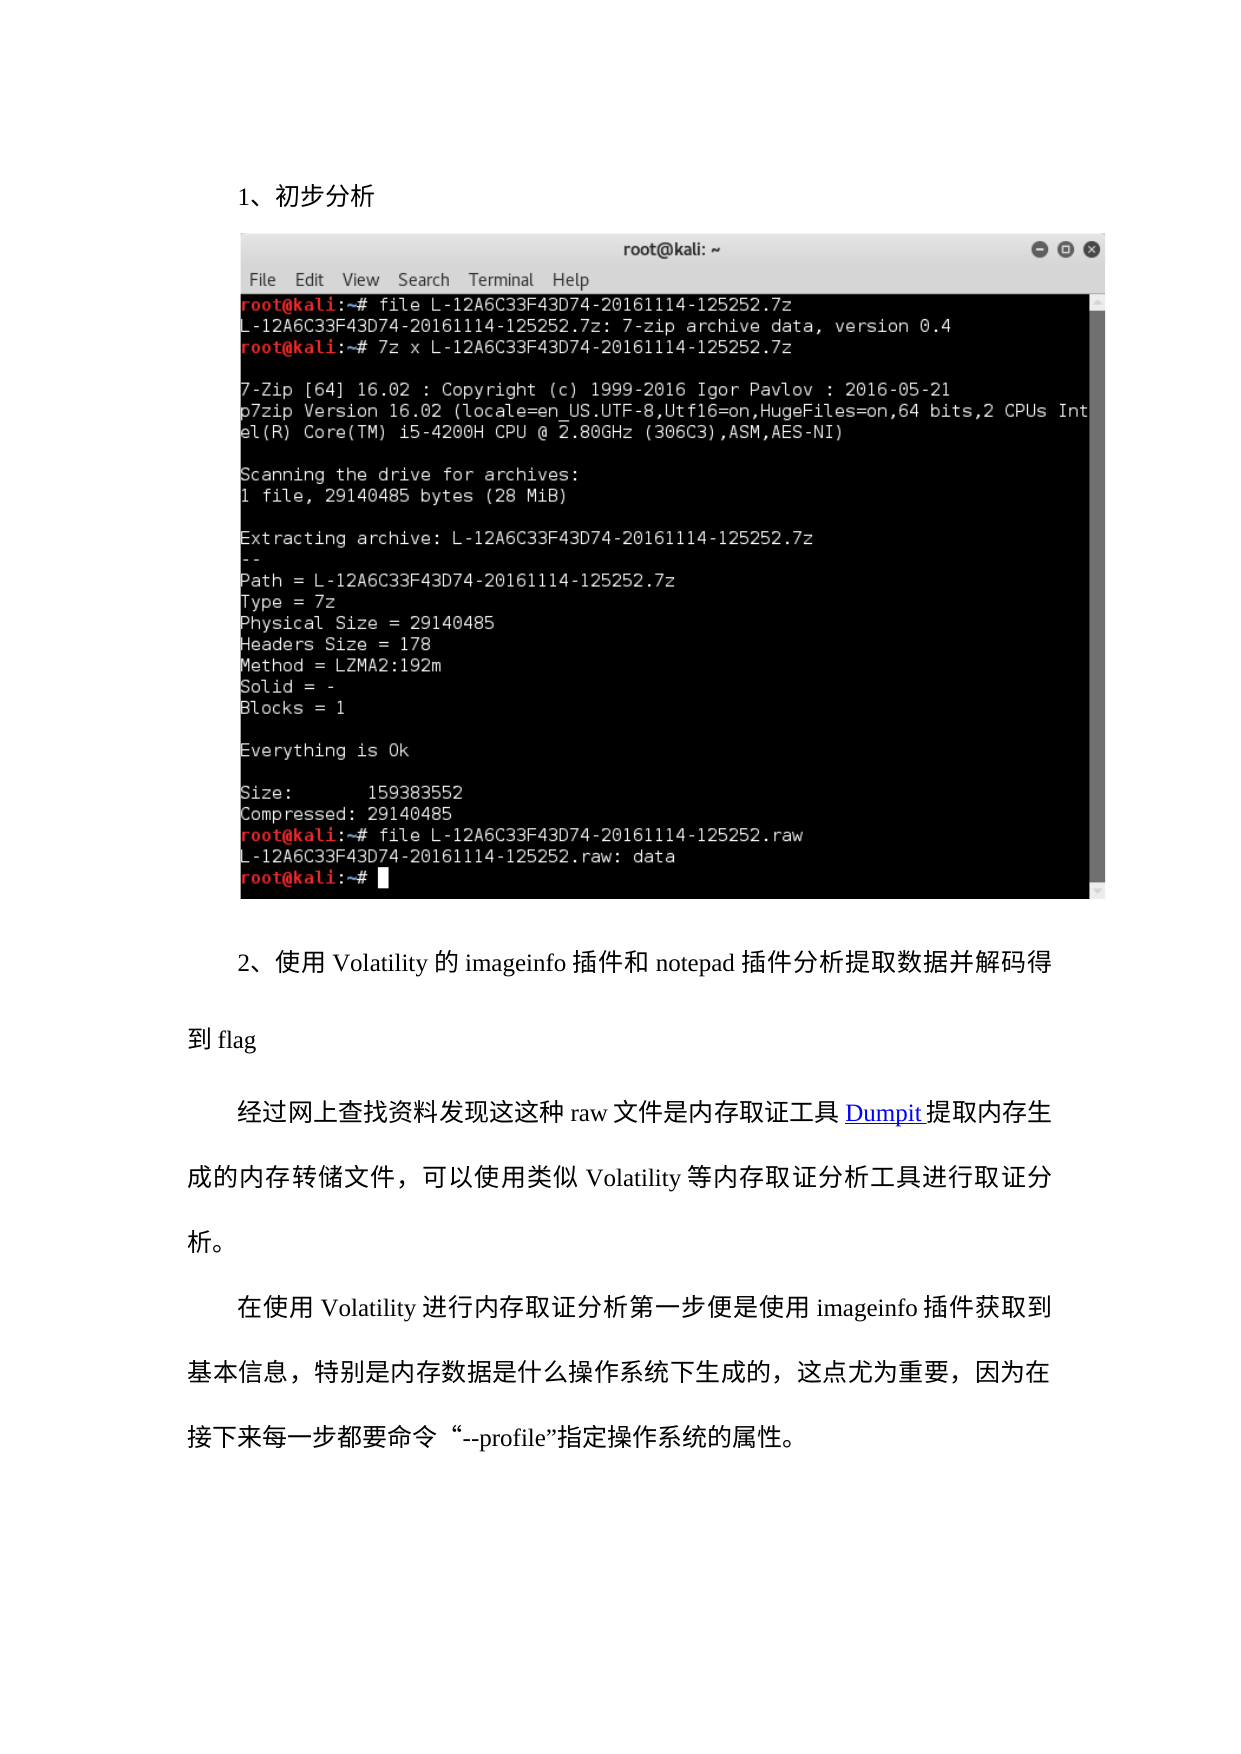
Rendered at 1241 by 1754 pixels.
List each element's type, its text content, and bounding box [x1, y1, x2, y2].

list 使用Volatility的imageinfo插件和notepad插件分析提取数据并解码得到flag [187, 928, 1053, 1071]
list 初步分析 [187, 162, 1053, 227]
text 经过网上查找资料发现这这种raw文件是内存取证工具Dumpit提取内存生成的内存转储文件，可以使用类似Volatility等内存取证分析工具进行取证分析。 [187, 1078, 1053, 1273]
text 在使用Volatility进行内存取证分析第一步便是使用imageinfo插件获取到基本信息，特别是内存数据是什么操作系统下生成的，这点尤为重要，因为在接下来每一步都要命令“--profile”指定操作系统的属性。 [187, 1273, 1053, 1468]
picture [240, 233, 1106, 899]
